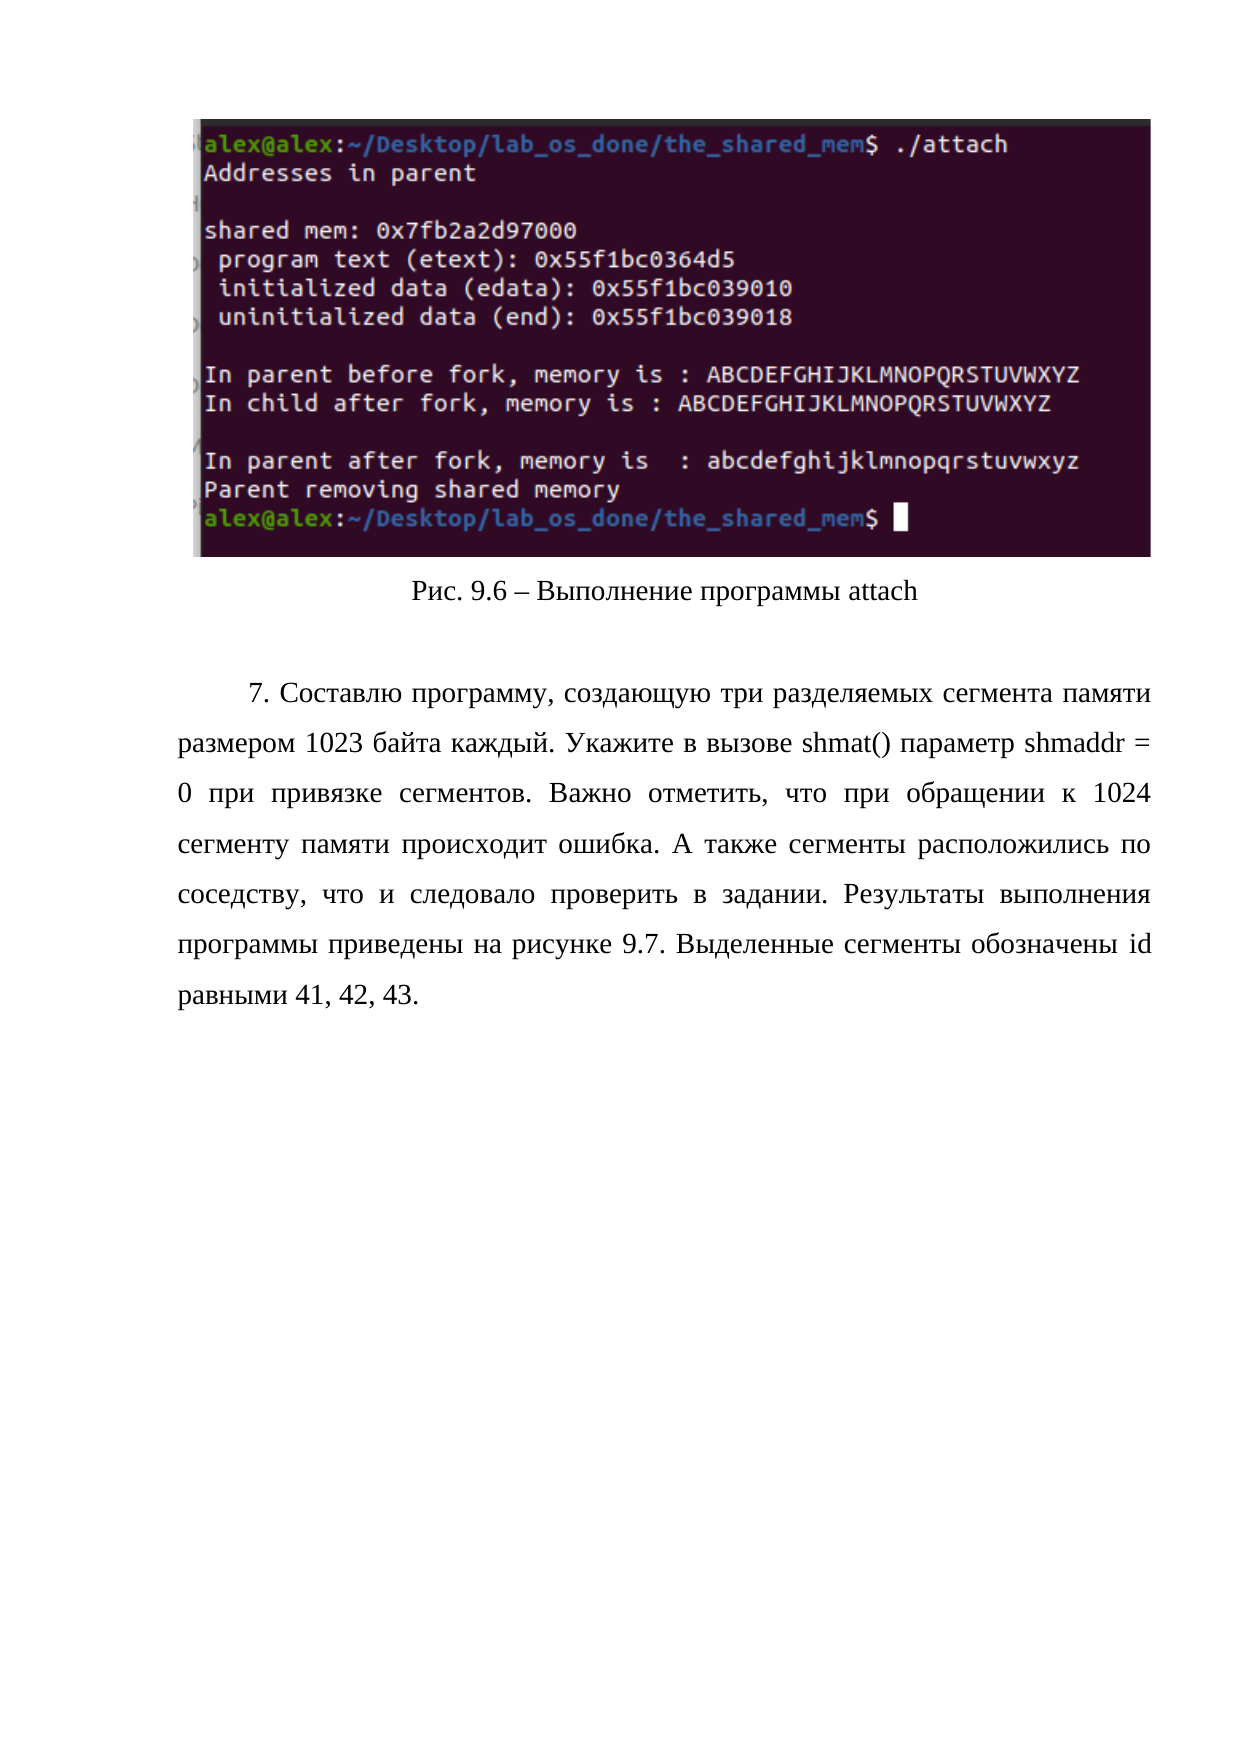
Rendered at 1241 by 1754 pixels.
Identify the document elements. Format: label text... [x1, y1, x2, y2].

text 7. Составлю программу, создающую три разделяемых сегмента памяти размером 1023 байта каждый. Укажите в вызове shmat() параметр shmaddr = 0 при привязке сегментов. Важно отметить, что при обращении к 1024 сегменту памяти происходит ошибка. А также сегменты расположились по соседству, что и следовало проверить в задании. Результаты выполнения программы приведены на рисунке 9.7. Выделенные сегменты обозначены id равными 41, 42, 43. [177, 675, 1152, 1010]
table_header Рис. 9.6 – Выполнение программы attach [178, 119, 1151, 674]
picture [193, 119, 1151, 557]
